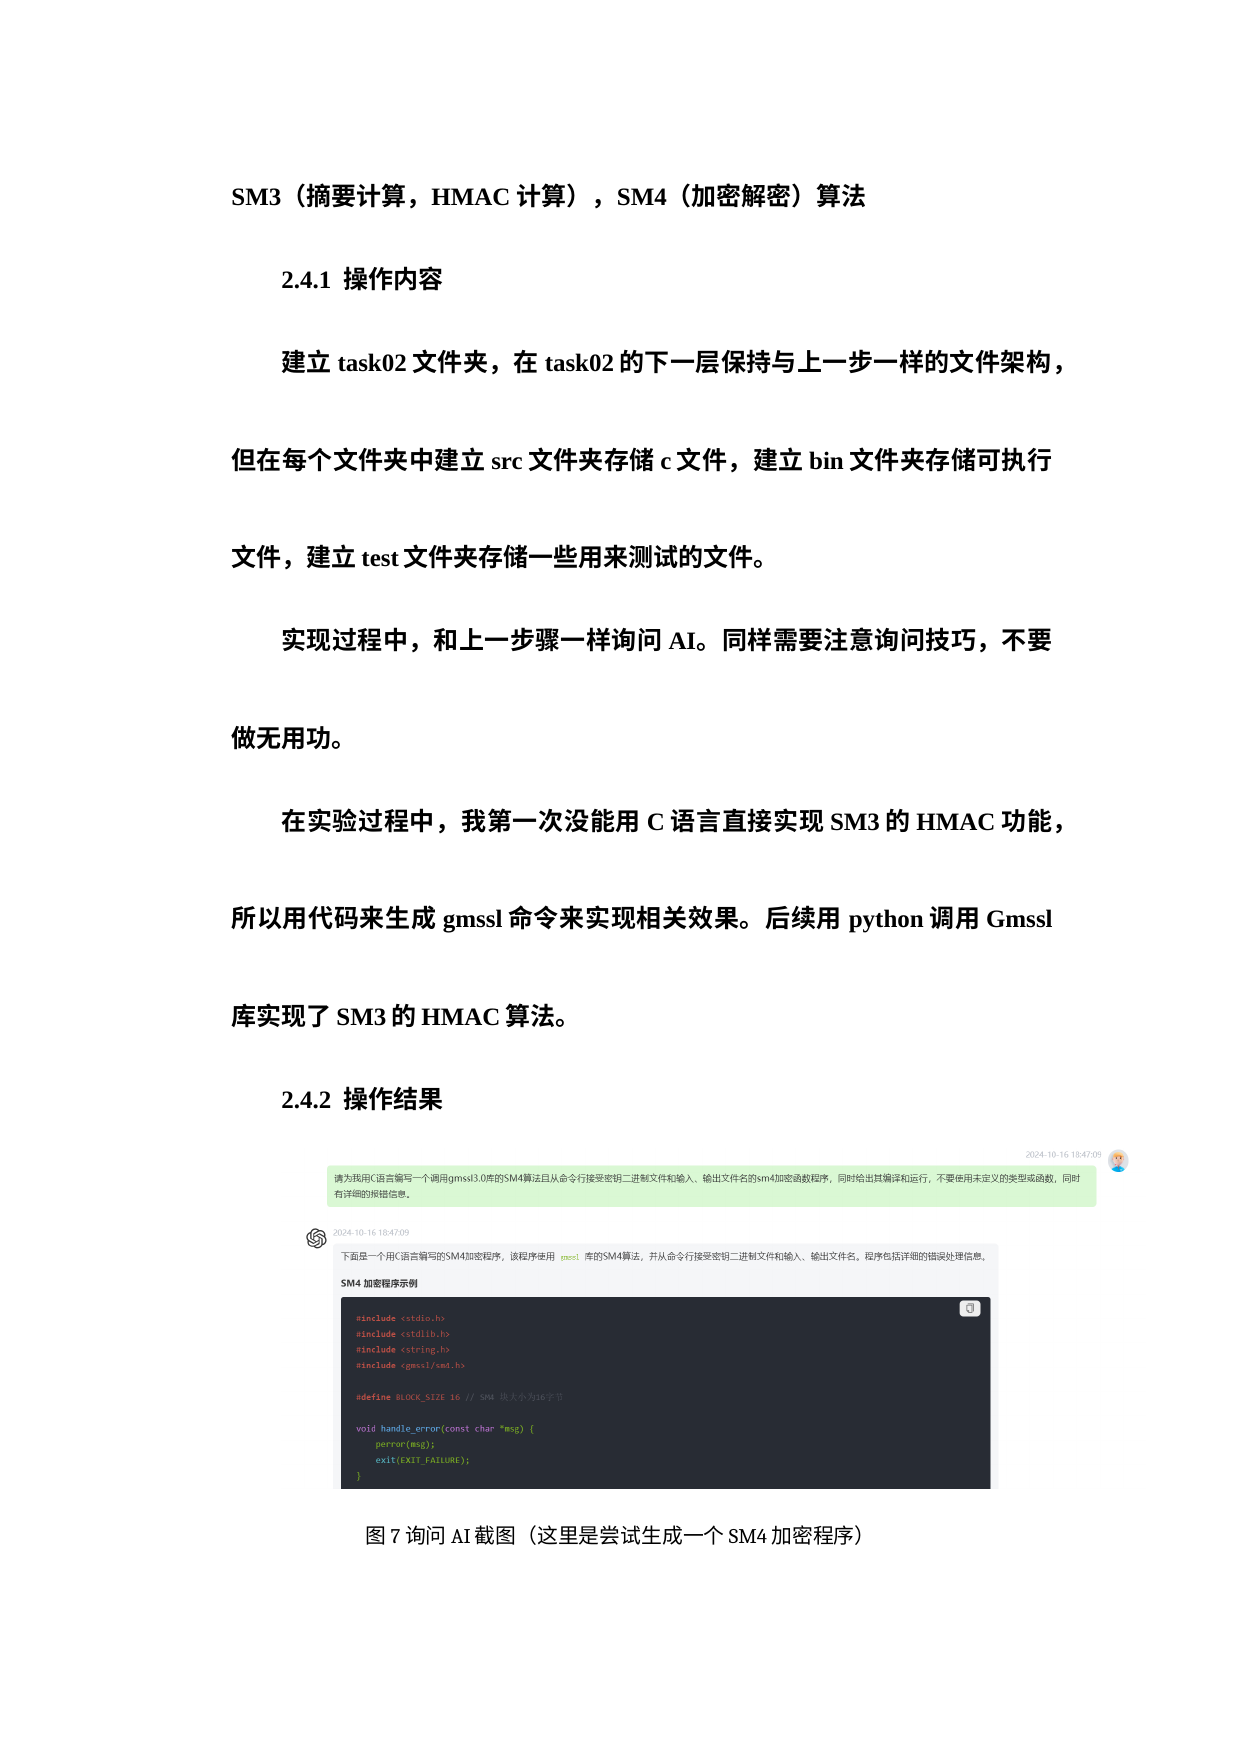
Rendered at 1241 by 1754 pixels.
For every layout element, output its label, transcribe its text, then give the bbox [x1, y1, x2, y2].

text 图 7 询问AI截图（这里是尝试生成一个SM4加密程序） [187, 1518, 1053, 1551]
text 在实验过程中，我第一次没能用C语言直接实现SM3的HMAC功能，所以用代码来生成gmssl命令来实现相关效果。后续用python调用Gmssl库实现了SM3的HMAC算法。 [231, 787, 1053, 1047]
picture [281, 1148, 1147, 1489]
text 实现过程中，和上一步骤一样询问AI。同样需要注意询问技巧，不要做无用功。 [231, 606, 1053, 769]
text 2.4 步骤4：使用GmSSL库编程实现调用SM2（加密解密，签名验签），SM3（摘要计算，HMAC 计算），SM4（加密解密）算法 [231, 162, 1053, 227]
text 2.4.1 操作内容 [231, 245, 1053, 310]
text 2.4.2 操作结果 [231, 1065, 1053, 1130]
text 建立task02文件夹，在task02的下一层保持与上一步一样的文件架构，但在每个文件夹中建立src文件夹存储c文件，建立bin文件夹存储可执行文件，建立test文件夹存储一些用来测试的文件。 [231, 328, 1053, 588]
